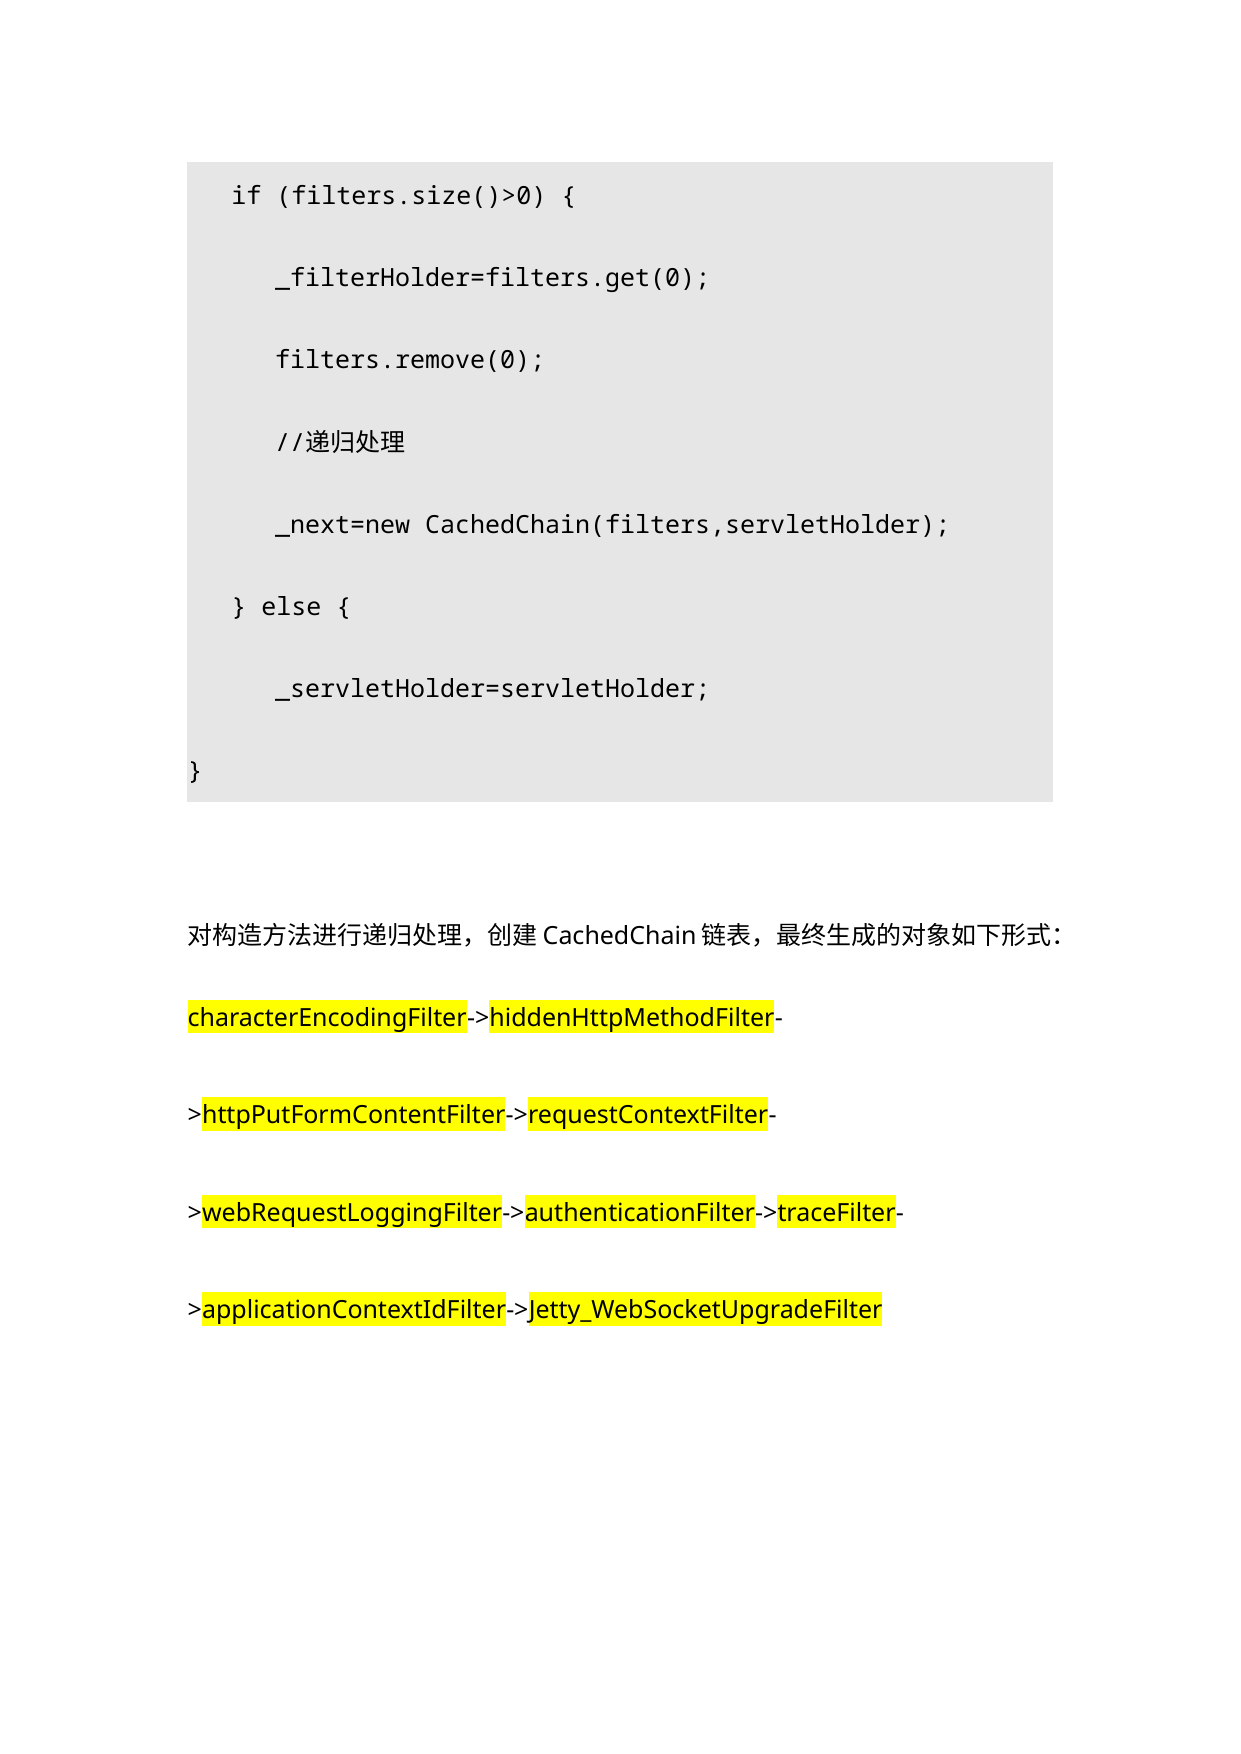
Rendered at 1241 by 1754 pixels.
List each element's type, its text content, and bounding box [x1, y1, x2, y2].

text } [187, 737, 1053, 802]
text //递归处理 [187, 408, 1053, 473]
text } else { [187, 573, 1053, 638]
text filters.remove(0); [187, 326, 1053, 391]
text 对构造方法进行递归处理，创建CachedChain链表，最终生成的对象如下形式： [187, 901, 1053, 966]
text if (filters.size()>0) { [187, 162, 1053, 227]
text characterEncodingFilter->hiddenHttpMethodFilter->httpPutFormContentFilter->requestContextFilter->webRequestLoggingFilter->authenticationFilter->traceFilter->applicationContextIdFilter->Jetty_WebSocketUpgradeFilter [187, 984, 1053, 1342]
text _filterHolder=filters.get(0); [187, 244, 1053, 309]
text _next=new CachedChain(filters,servletHolder); [187, 491, 1053, 556]
text _servletHolder=servletHolder; [187, 655, 1053, 720]
